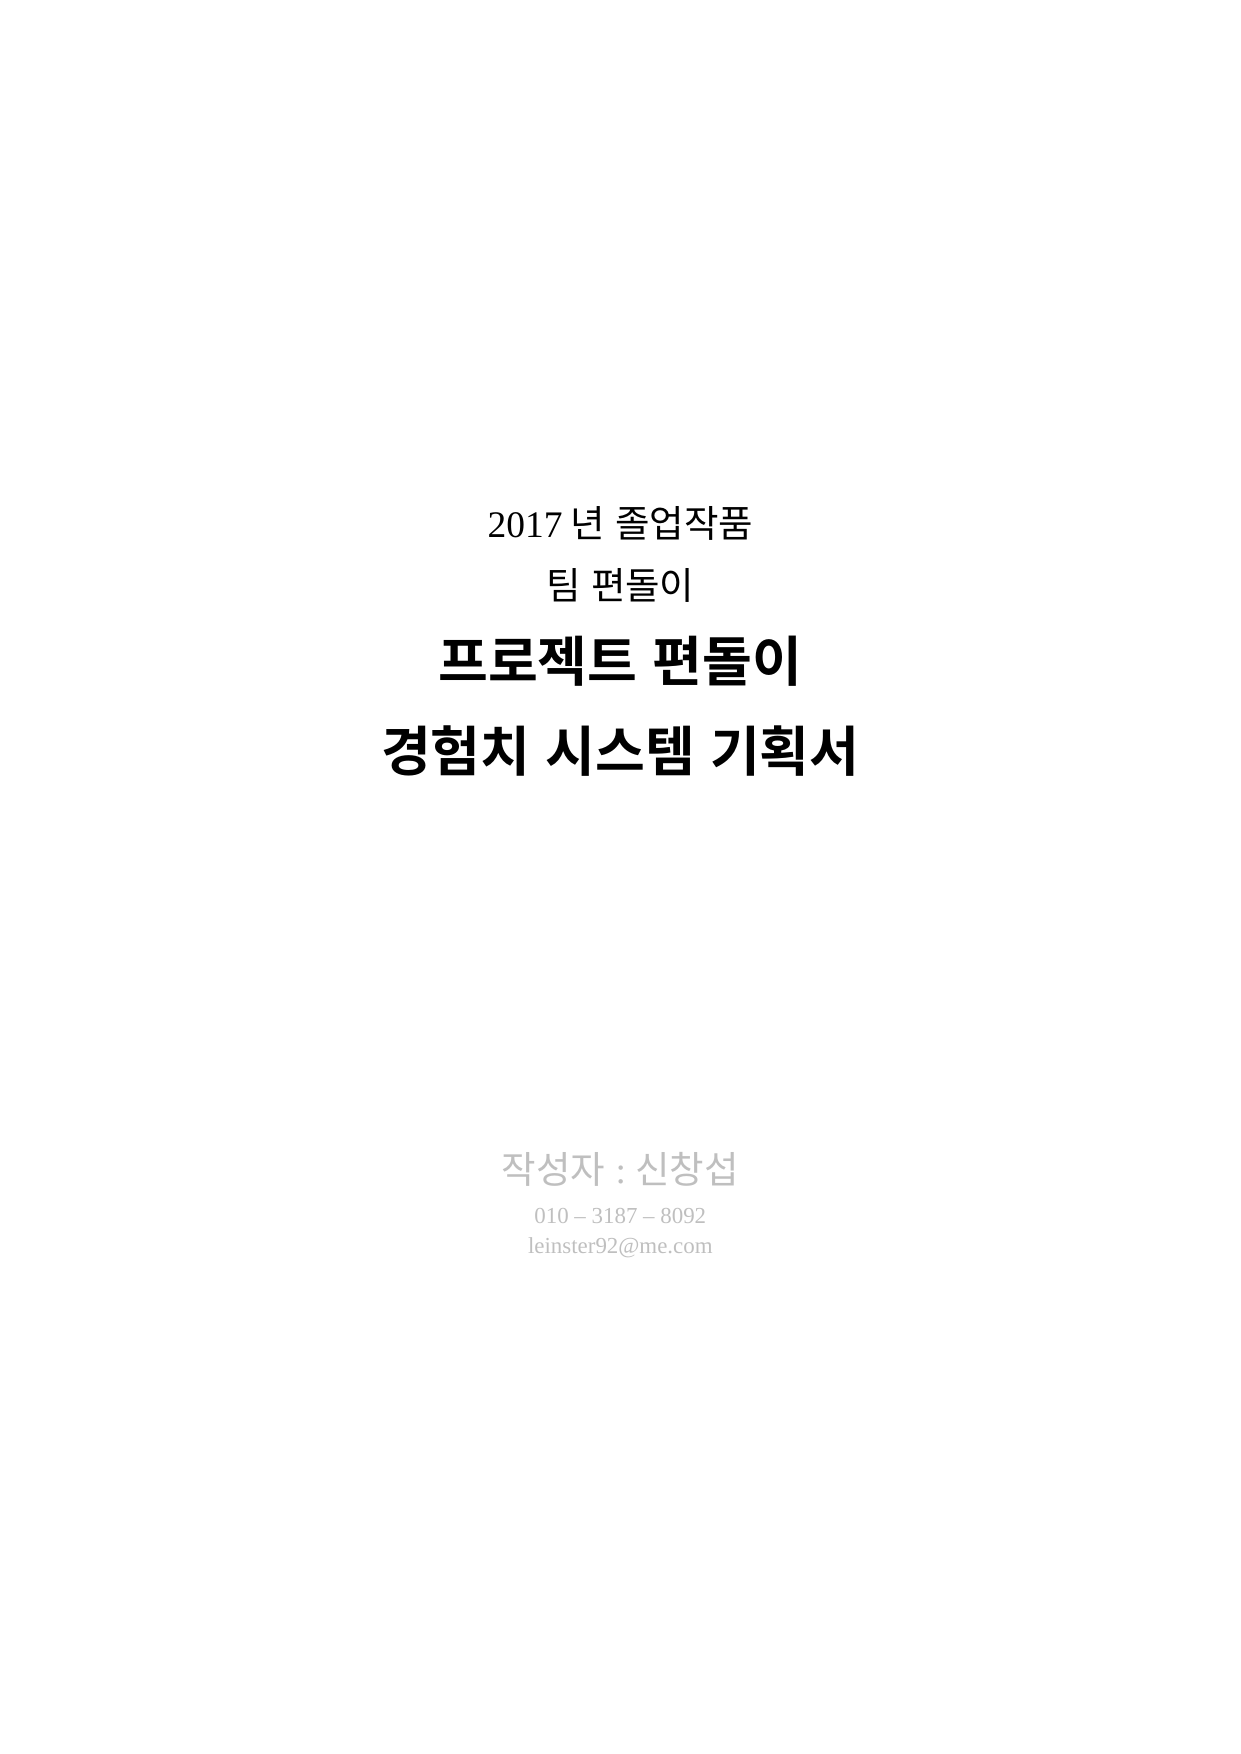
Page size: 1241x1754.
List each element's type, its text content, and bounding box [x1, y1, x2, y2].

text 경험치 시스템 기획서 [75, 708, 1165, 787]
text leinster92@me.com [75, 1233, 1165, 1259]
text 팀 편돌이 [75, 556, 1165, 610]
text 작성자 : 신창섭 [75, 1140, 1165, 1194]
text 프로젝트 편돌이 [75, 618, 1165, 697]
text 2017년 졸업작품 [75, 494, 1165, 548]
text 010 – 3187 – 8092 [75, 1202, 1165, 1229]
